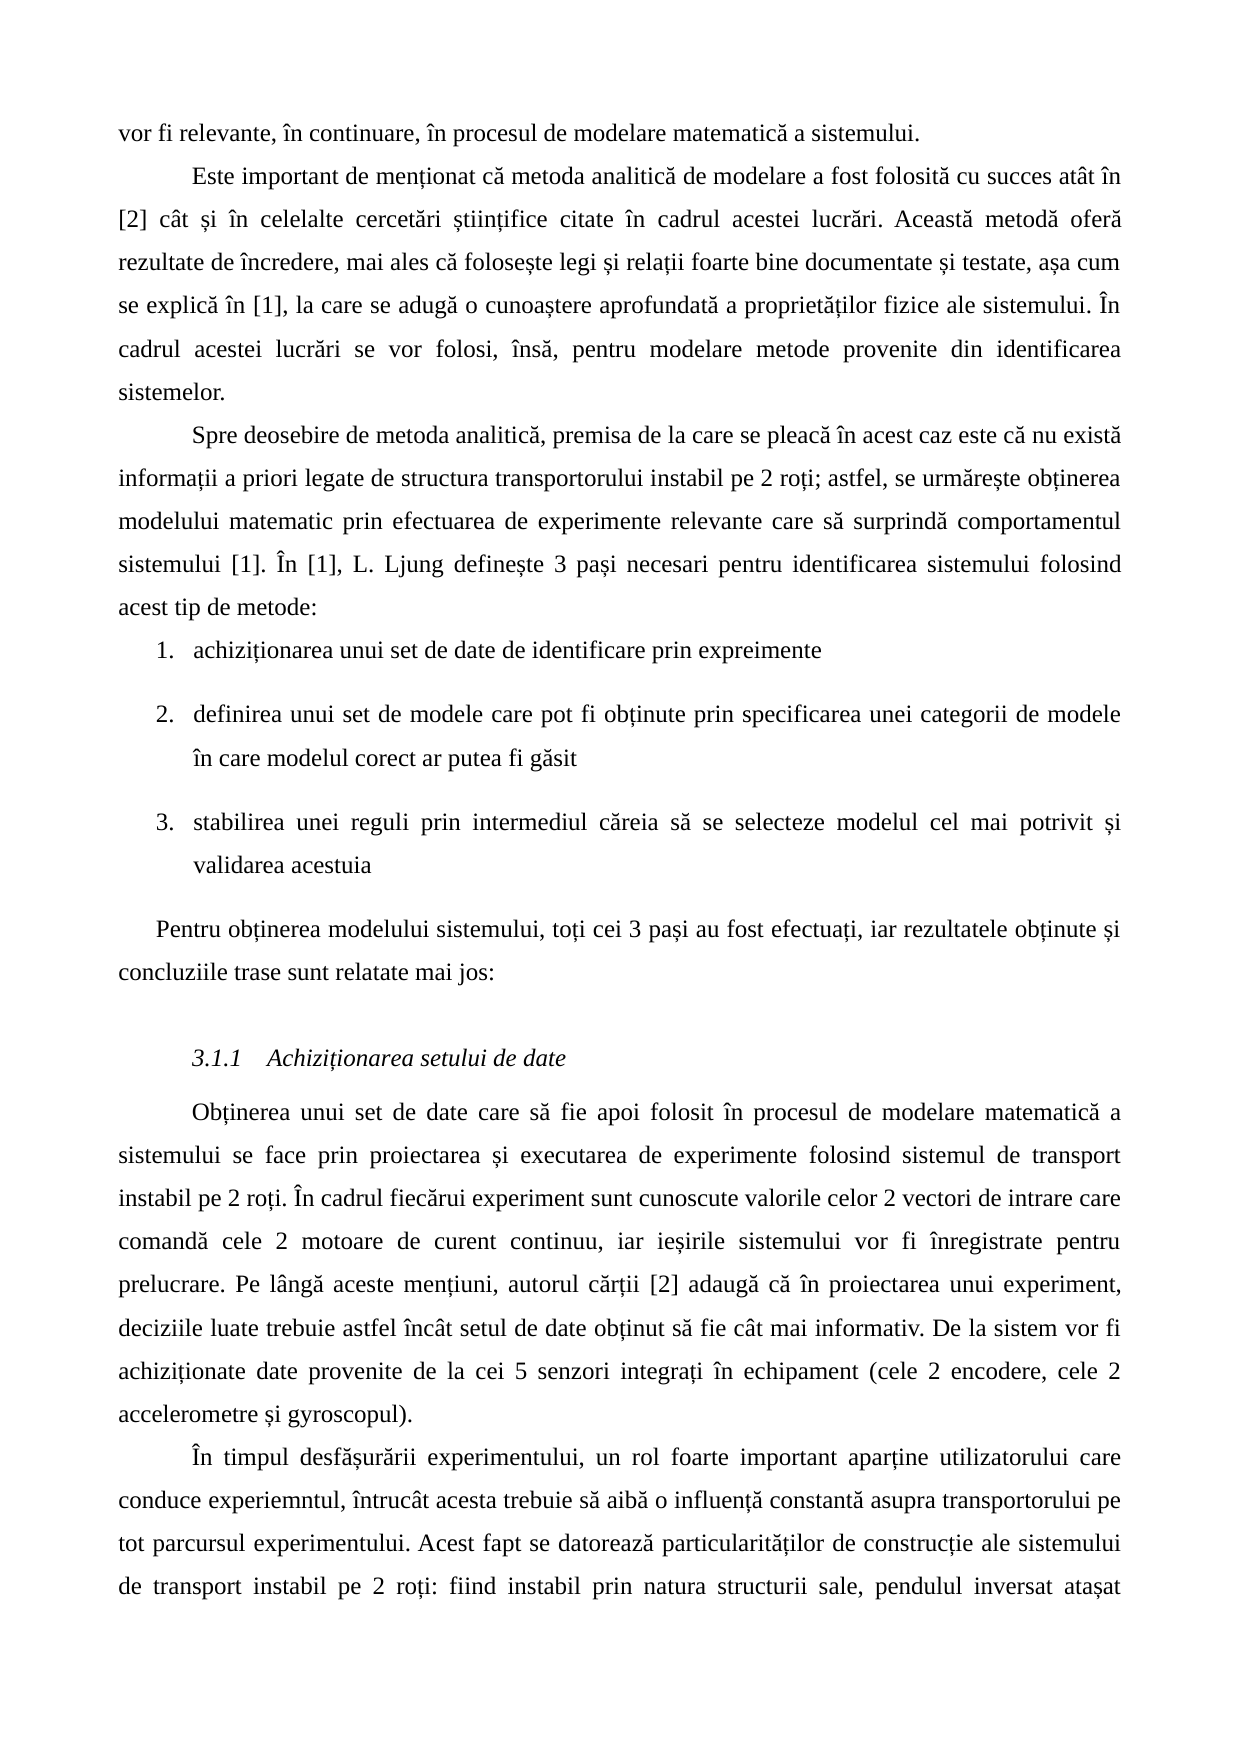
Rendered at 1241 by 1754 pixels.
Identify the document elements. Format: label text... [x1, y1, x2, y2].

list stabilirea unei reguli prin intermediul căreia să se selecteze modelul cel mai potrivit și validarea acestuia [156, 807, 1122, 878]
text Spre deosebire de metoda analitică, premisa de la care se pleacă în acest caz este că nu există informații a priori legate de structura transportorului instabil pe 2 roți; astfel, se urmărește obținerea modelului matematic prin efectuarea de experimente relevante care să surprindă comportamentul sistemului . În , L. Ljung definește 3 pași necesari pentru identificarea sistemului folosind acest tip de metode: [118, 420, 1122, 621]
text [118, 1442, 1122, 1600]
list achiziționarea unui set de date de identificare prin expreimente [156, 636, 1122, 664]
text Pentru obținerea modelului sistemului, toți cei 3 pași au fost efectuați, iar rezultatele obținute și concluziile trase sunt relatate mai jos: [118, 914, 1122, 986]
text Obținerea unui set de date care să fie apoi folosit în procesul de modelare matematică a sistemului se face prin proiectarea și executarea de experimente folosind sistemul de transport instabil pe 2 roți. În cadrul fiecărui experiment sunt cunoscute valorile celor 2 vectori de intrare care comandă cele 2 motoare de curent continuu, iar ieșirile sistemului vor fi înregistrate pentru prelucrare. Pe lângă aceste mențiuni, autorul cărții adaugă că în proiectarea unui experiment, deciziile luate trebuie astfel încât setul de date obținut să fie cât mai informativ. De la sistem vor fi achiziționate date provenite de la cei 5 senzori integrați în echipament (cele 2 encodere, cele 2 accelerometre și gyroscopul). [118, 1097, 1122, 1428]
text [118, 118, 1122, 147]
list Achiziționarea setului de date [192, 1043, 1122, 1072]
text Este important de menționat că metoda analitică de modelare a fost folosită cu succes atât în cât și în celelalte cercetări științifice citate în cadrul acestei lucrări. Această metodă oferă rezultate de încredere, mai ales că folosește legi și relații foarte bine documentate și testate, așa cum se explică în , la care se adugă o cunoaștere aprofundată a proprietăților fizice ale sistemului. În cadrul acestei lucrări se vor folosi, însă, pentru modelare metode provenite din identificarea sistemelor. [118, 161, 1122, 406]
list definirea unui set de modele care pot fi obținute prin specificarea unei categorii de modele în care modelul corect ar putea fi găsit [156, 699, 1122, 771]
